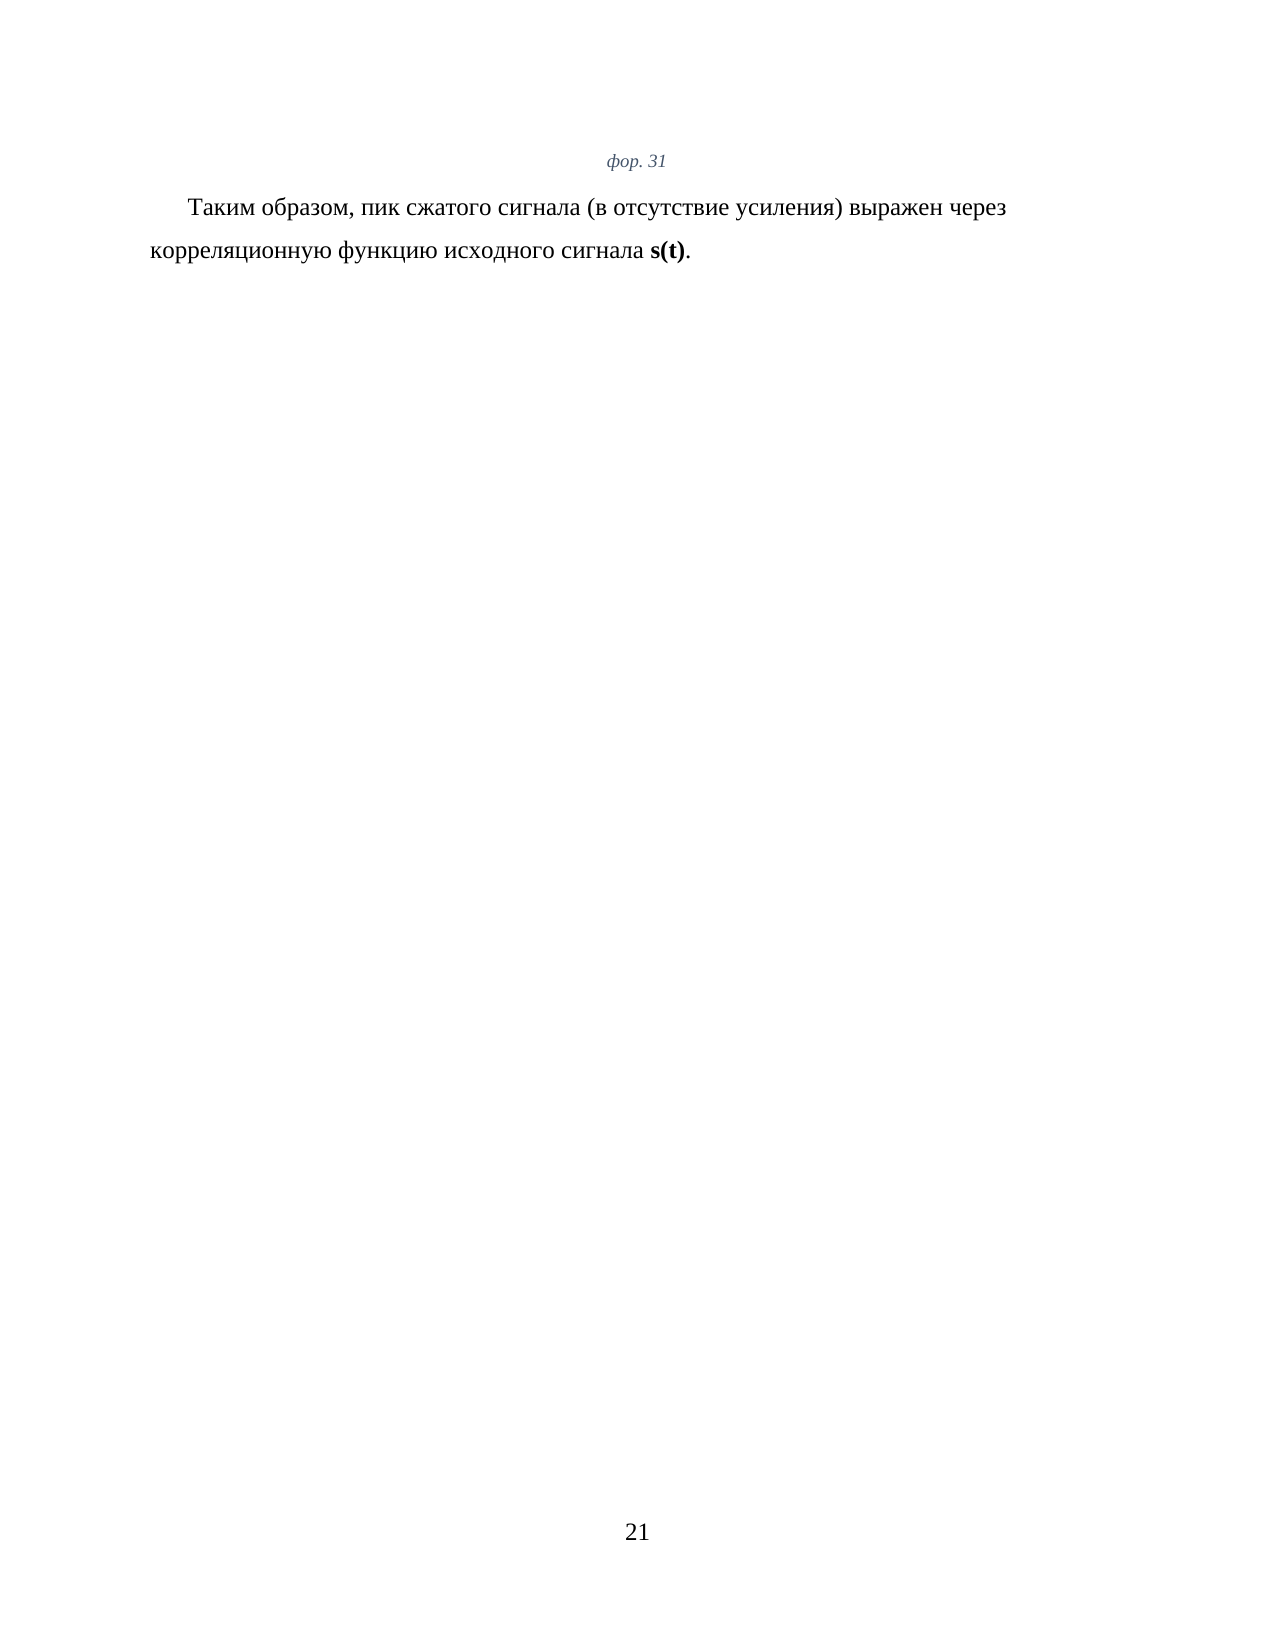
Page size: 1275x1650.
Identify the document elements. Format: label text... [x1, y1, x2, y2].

text Таким образом, пик сжатого сигнала (в отсутствие усиления) выражен через корреляционную функцию исходного сигнала s(t). [150, 192, 1125, 264]
text фор. 31 [150, 150, 1125, 172]
